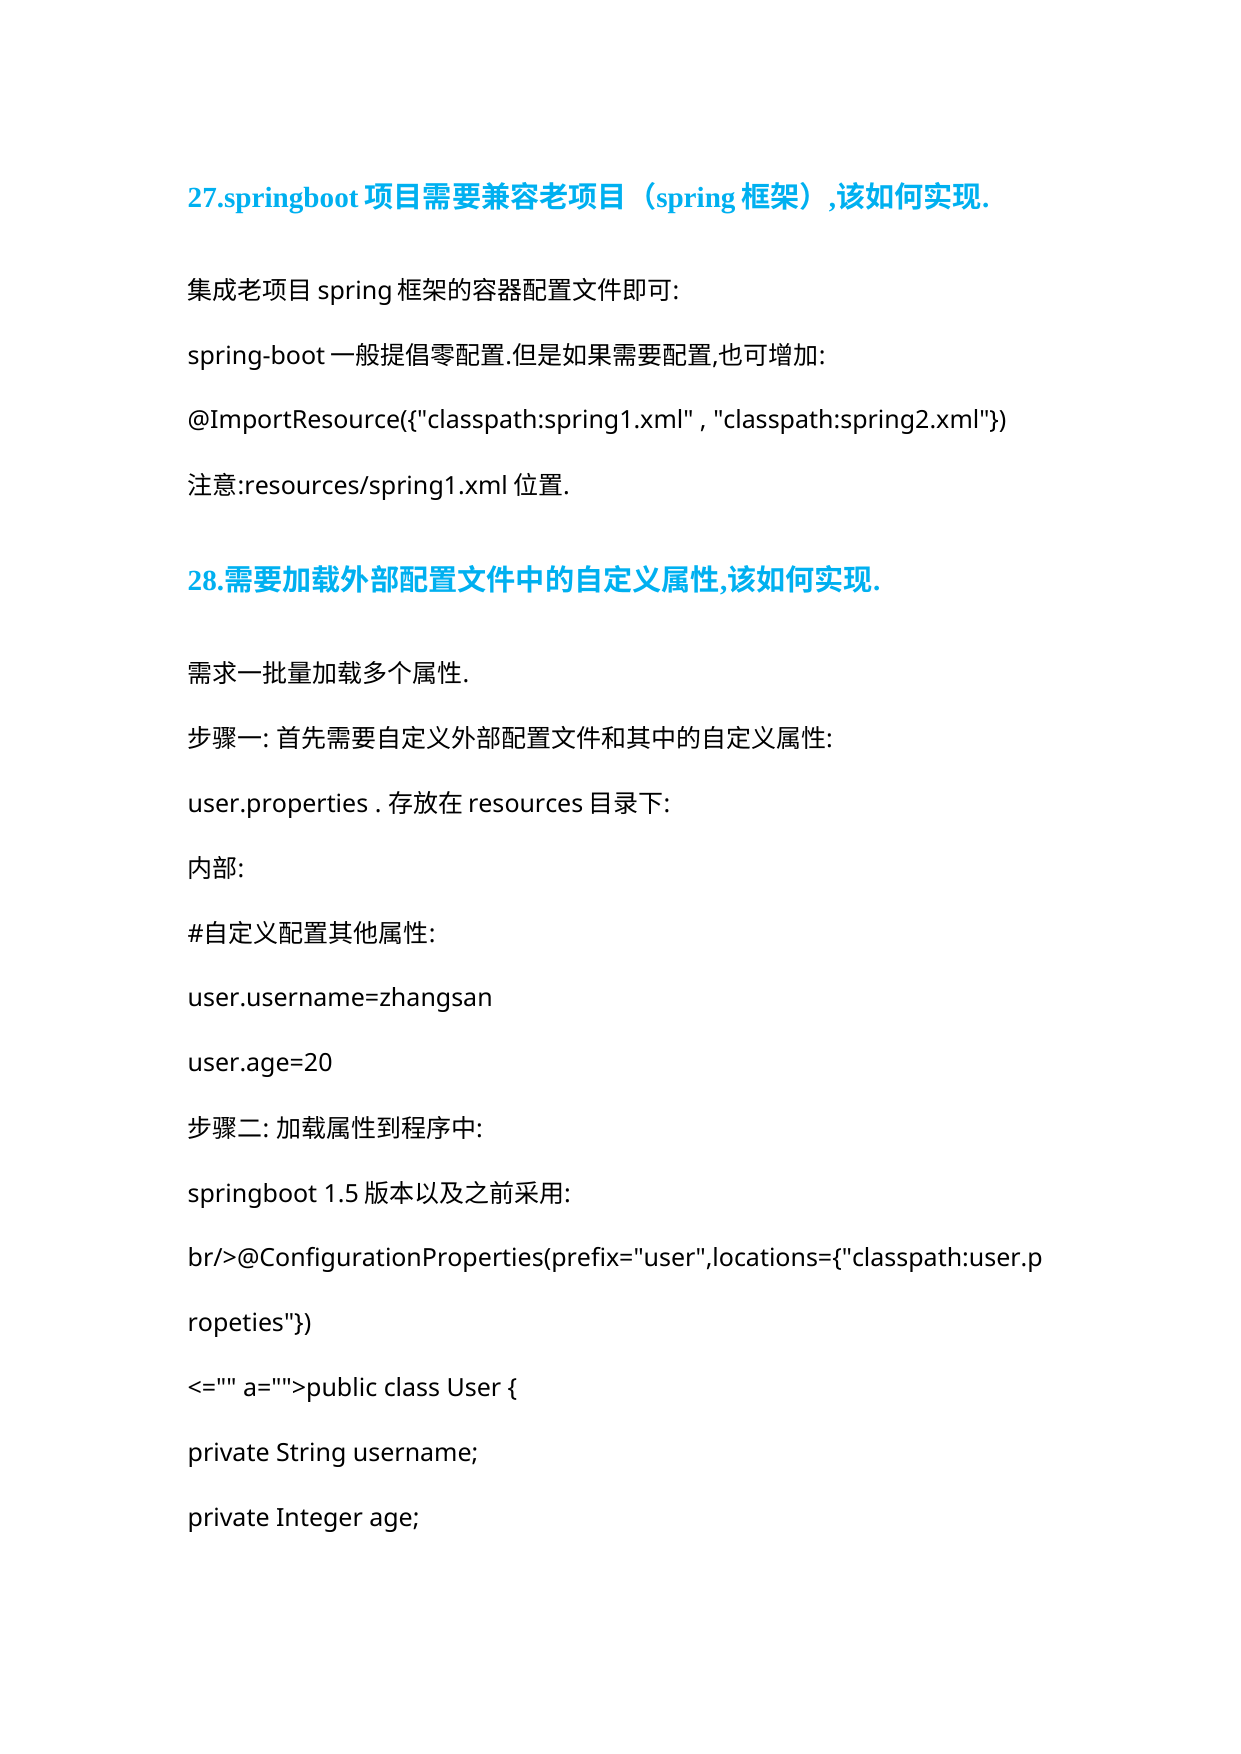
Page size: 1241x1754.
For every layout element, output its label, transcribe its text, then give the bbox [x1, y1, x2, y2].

subtitle 27.springboot项目需要兼容老项目（spring框架）,该如何实现. [187, 162, 1053, 227]
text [187, 639, 1053, 1549]
subtitle 28.需要加载外部配置文件中的自定义属性,该如何实现. [187, 545, 1053, 610]
text 集成老项目spring框架的容器配置文件即可: spring-boot一般提倡零配置.但是如果需要配置,也可增加: @ImportResource({"classpath:spring1.xml" , "classpath:spring2.xml"}) 注意:resources/spring1.xml位置. [187, 256, 1053, 516]
